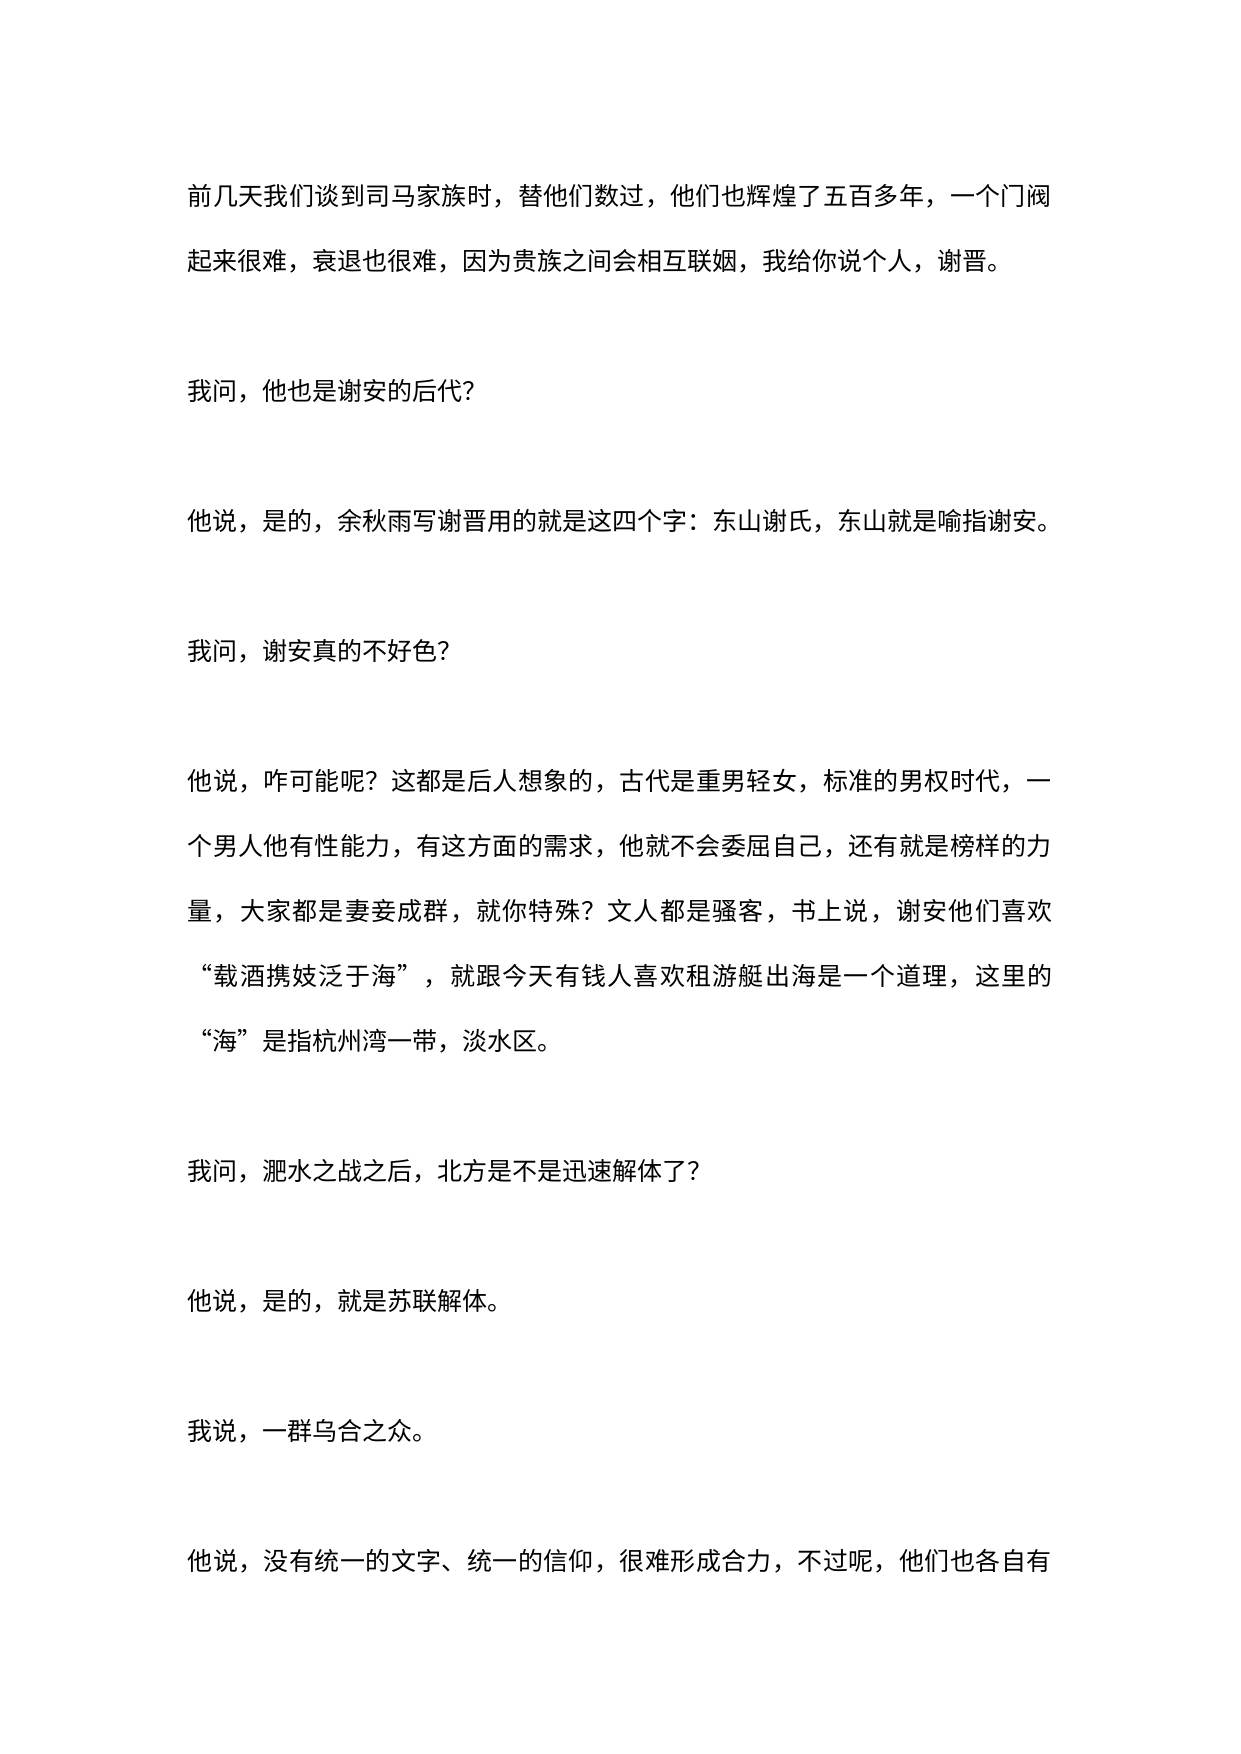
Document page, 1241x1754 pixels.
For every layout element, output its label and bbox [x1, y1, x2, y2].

text [187, 162, 1053, 1592]
